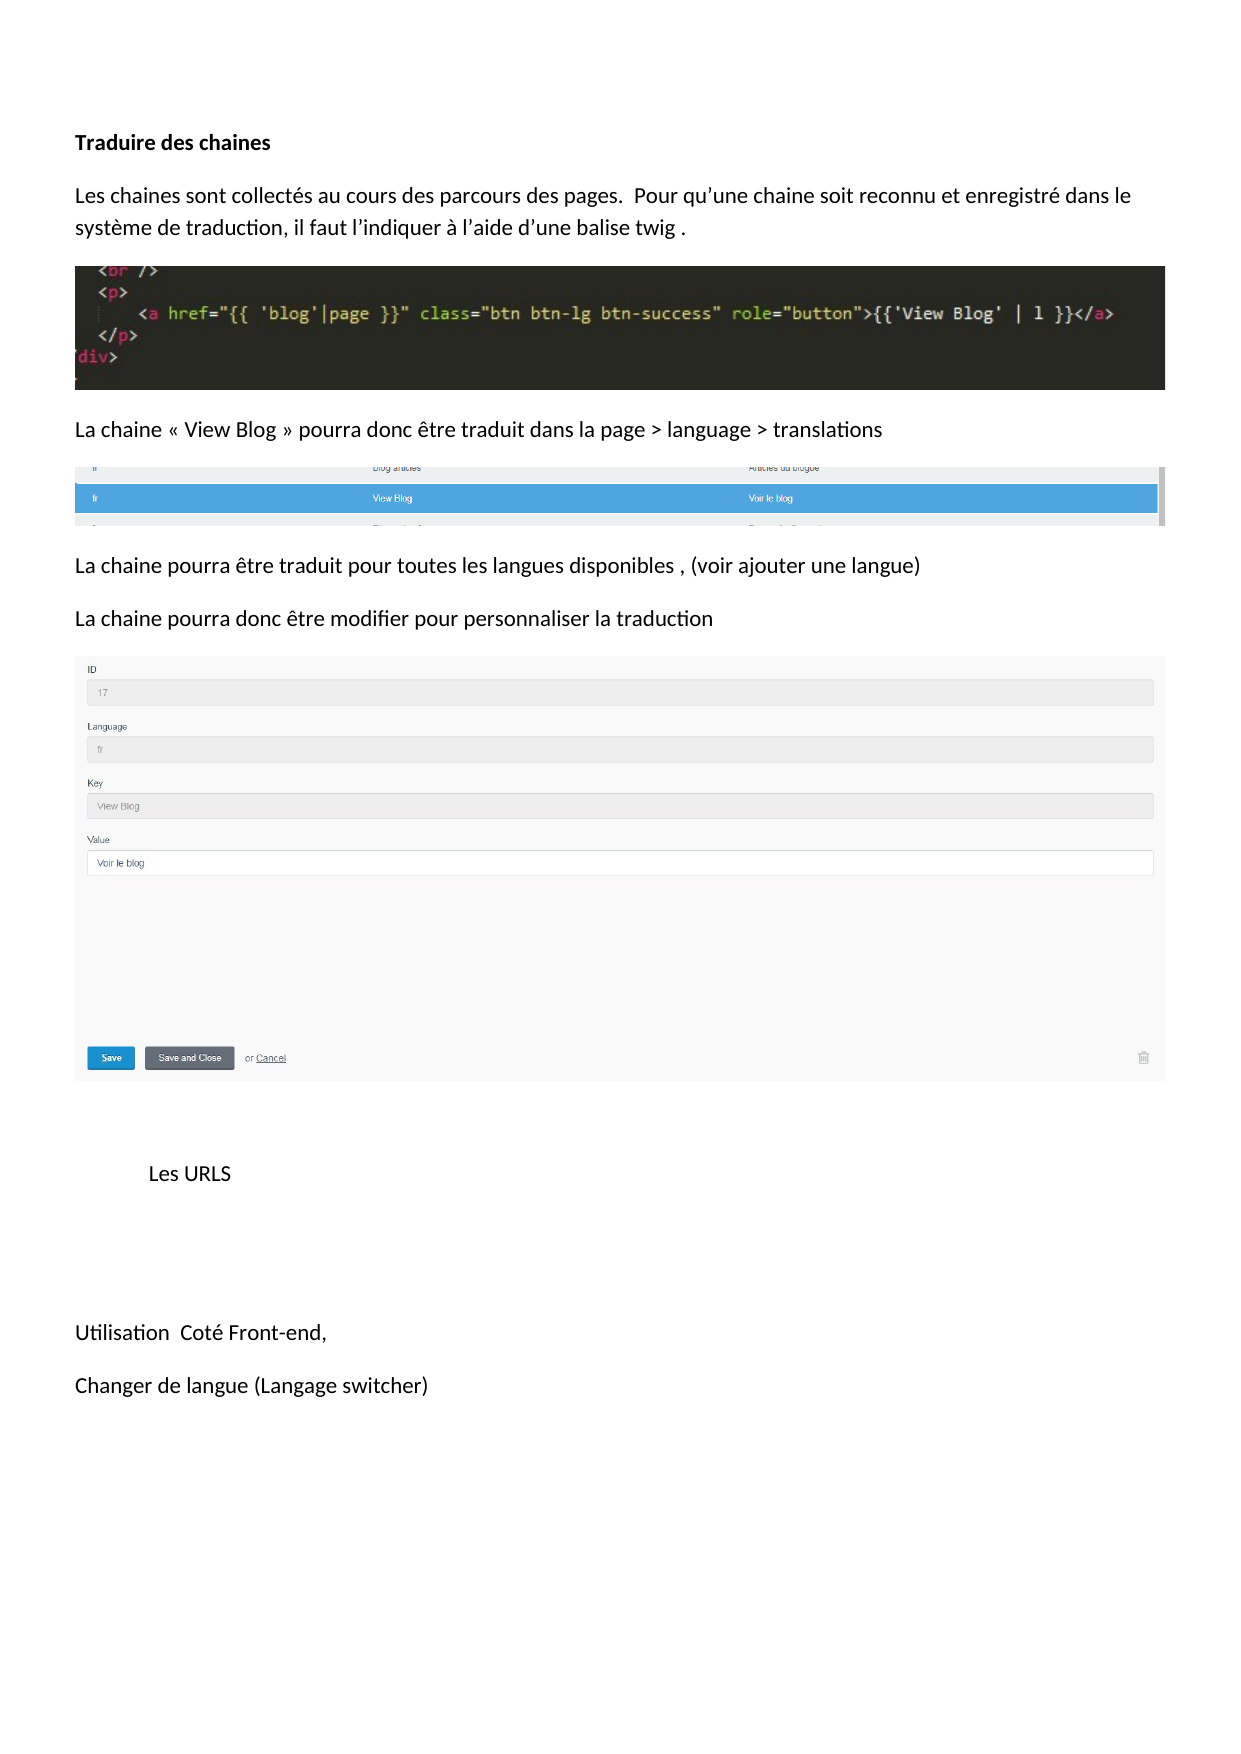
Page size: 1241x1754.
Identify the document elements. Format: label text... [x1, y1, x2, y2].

picture [75, 467, 1166, 526]
text Utilisation Coté Front-end, [75, 1318, 1165, 1346]
text Changer de langue (Langage switcher) [75, 1371, 1165, 1399]
text La chaine pourra donc être modifier pour personnaliser la traduction [75, 604, 1165, 632]
picture [75, 656, 1166, 1081]
text Les chaines sont collectés au cours des parcours des pages. Pour qu’une chaine soit reconnu et enregistré dans le système de traduction, il faut l’indiquer à l’aide d’une balise twig . [75, 181, 1165, 241]
picture [75, 266, 1166, 390]
text Les URLS [75, 1159, 1165, 1187]
text La chaine « View Blog » pourra donc être traduit dans la page > language > translations [75, 415, 1165, 443]
text La chaine pourra être traduit pour toutes les langues disponibles , (voir ajouter une langue) [75, 551, 1165, 579]
text Traduire des chaines [75, 128, 1165, 156]
